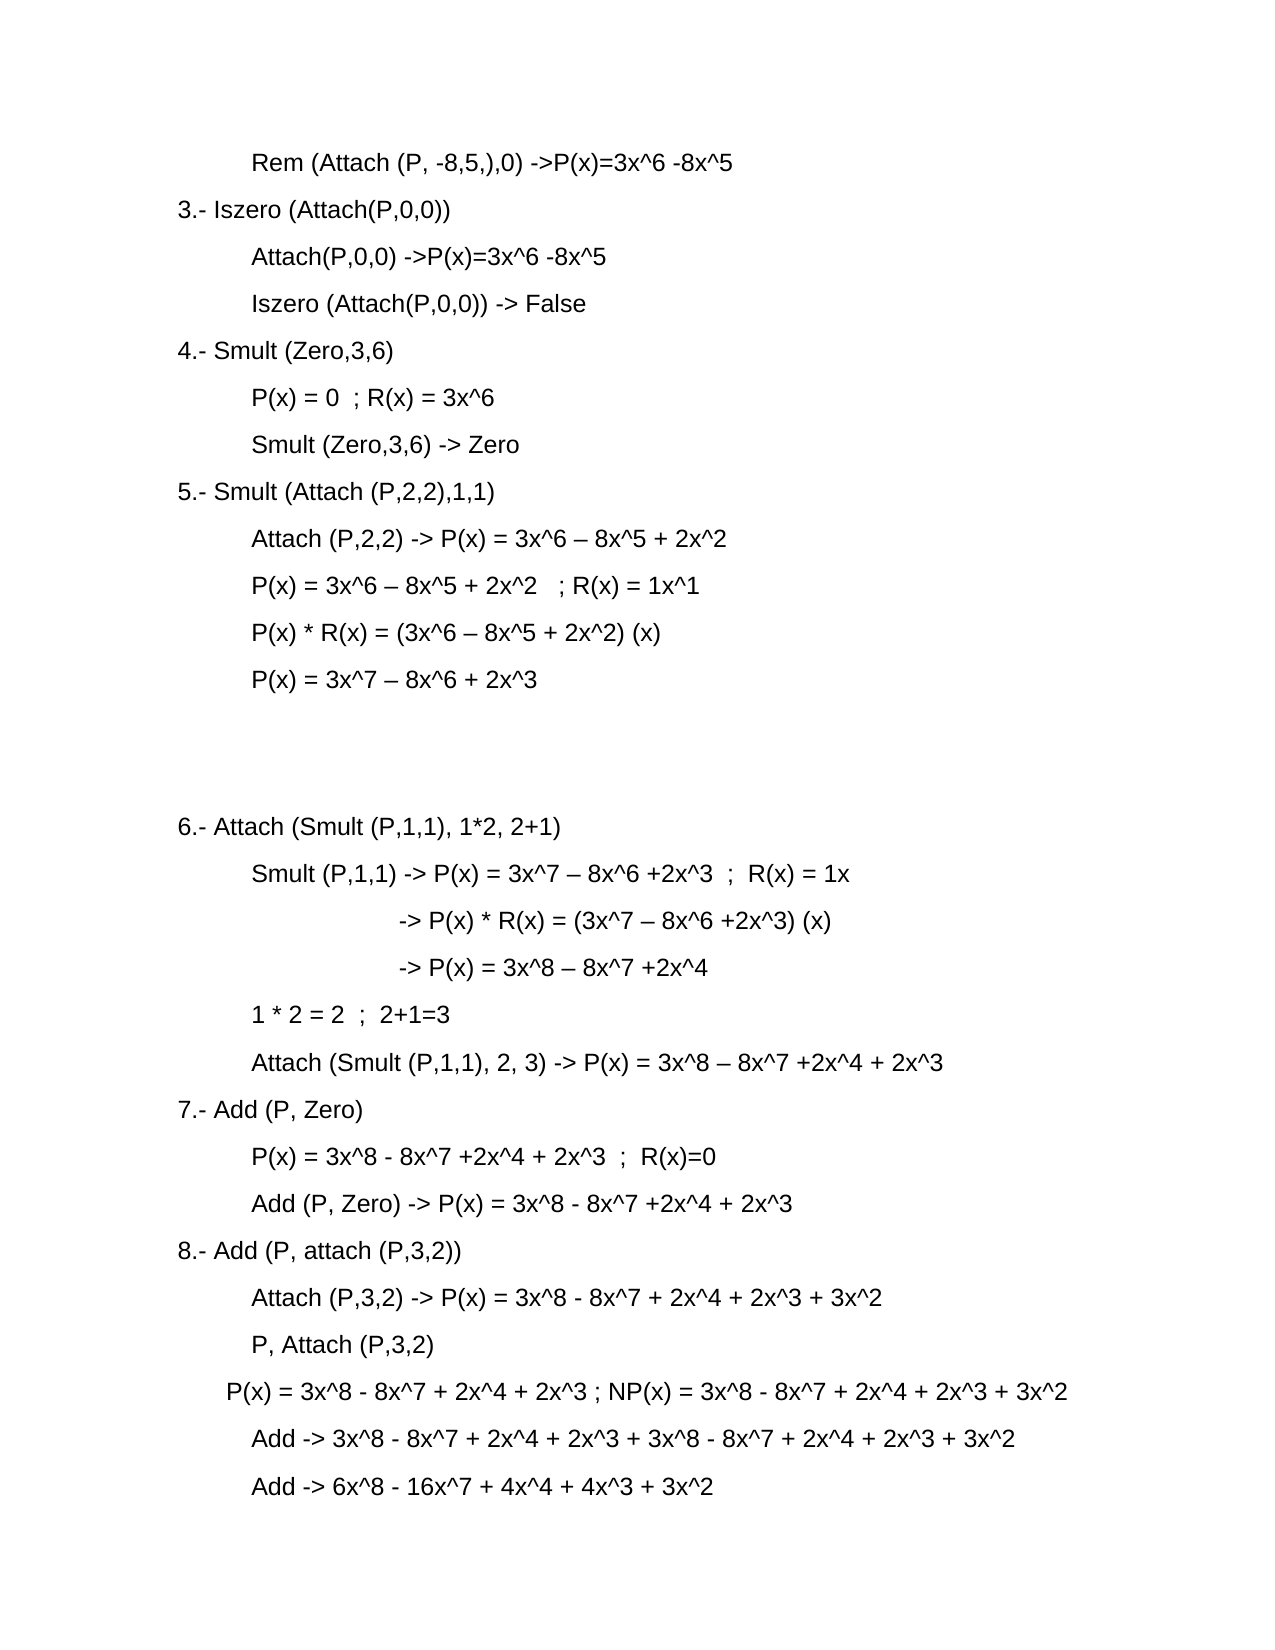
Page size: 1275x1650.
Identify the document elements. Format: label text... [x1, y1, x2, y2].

text 1 * 2 = 2 ; 2+1=3 [177, 1001, 1098, 1029]
text -> P(x) * R(x) = (3x^7 – 8x^6 +2x^3) (x) [177, 906, 1098, 935]
text P(x) * R(x) = (3x^6 – 8x^5 + 2x^2) (x) [177, 618, 1098, 647]
text P(x) = 3x^8 - 8x^7 + 2x^4 + 2x^3 ; NP(x) = 3x^8 - 8x^7 + 2x^4 + 2x^3 + 3x^2 [177, 1377, 1098, 1406]
text Attach (Smult (P,1,1), 2, 3) -> P(x) = 3x^8 – 8x^7 +2x^4 + 2x^3 [177, 1048, 1098, 1076]
text 6.- Attach (Smult (P,1,1), 1*2, 2+1) [177, 812, 1098, 841]
text 5.- Smult (Attach (P,2,2),1,1) [177, 477, 1098, 506]
text P, Attach (P,3,2) [177, 1330, 1098, 1359]
text Attach (P,3,2) -> P(x) = 3x^8 - 8x^7 + 2x^4 + 2x^3 + 3x^2 [177, 1283, 1098, 1312]
text Add -> 3x^8 - 8x^7 + 2x^4 + 2x^3 + 3x^8 - 8x^7 + 2x^4 + 2x^3 + 3x^2 [177, 1424, 1098, 1453]
text 4.- Smult (Zero,3,6) [177, 336, 1098, 365]
text P(x) = 0 ; R(x) = 3x^6 [177, 383, 1098, 412]
text Rem (Attach (P, -8,5,),0) ->P(x)=3x^6 -8x^5 [177, 148, 1098, 176]
text Smult (Zero,3,6) -> Zero [177, 430, 1098, 459]
text P(x) = 3x^7 – 8x^6 + 2x^3 [177, 666, 1098, 694]
text 8.- Add (P, attach (P,3,2)) [177, 1236, 1098, 1265]
text 3.- Iszero (Attach(P,0,0)) [177, 195, 1098, 223]
text -> P(x) = 3x^8 – 8x^7 +2x^4 [177, 953, 1098, 982]
text Add -> 6x^8 - 16x^7 + 4x^4 + 4x^3 + 3x^2 [177, 1472, 1098, 1500]
text Add (P, Zero) -> P(x) = 3x^8 - 8x^7 +2x^4 + 2x^3 [177, 1189, 1098, 1218]
text P(x) = 3x^6 – 8x^5 + 2x^2 ; R(x) = 1x^1 [177, 571, 1098, 600]
text P(x) = 3x^8 - 8x^7 +2x^4 + 2x^3 ; R(x)=0 [177, 1142, 1098, 1171]
text Attach (P,2,2) -> P(x) = 3x^6 – 8x^5 + 2x^2 [177, 524, 1098, 553]
text Attach(P,0,0) ->P(x)=3x^6 -8x^5 [177, 242, 1098, 271]
text Smult (P,1,1) -> P(x) = 3x^7 – 8x^6 +2x^3 ; R(x) = 1x [177, 859, 1098, 888]
text 7.- Add (P, Zero) [177, 1095, 1098, 1123]
text Iszero (Attach(P,0,0)) -> False [177, 289, 1098, 318]
